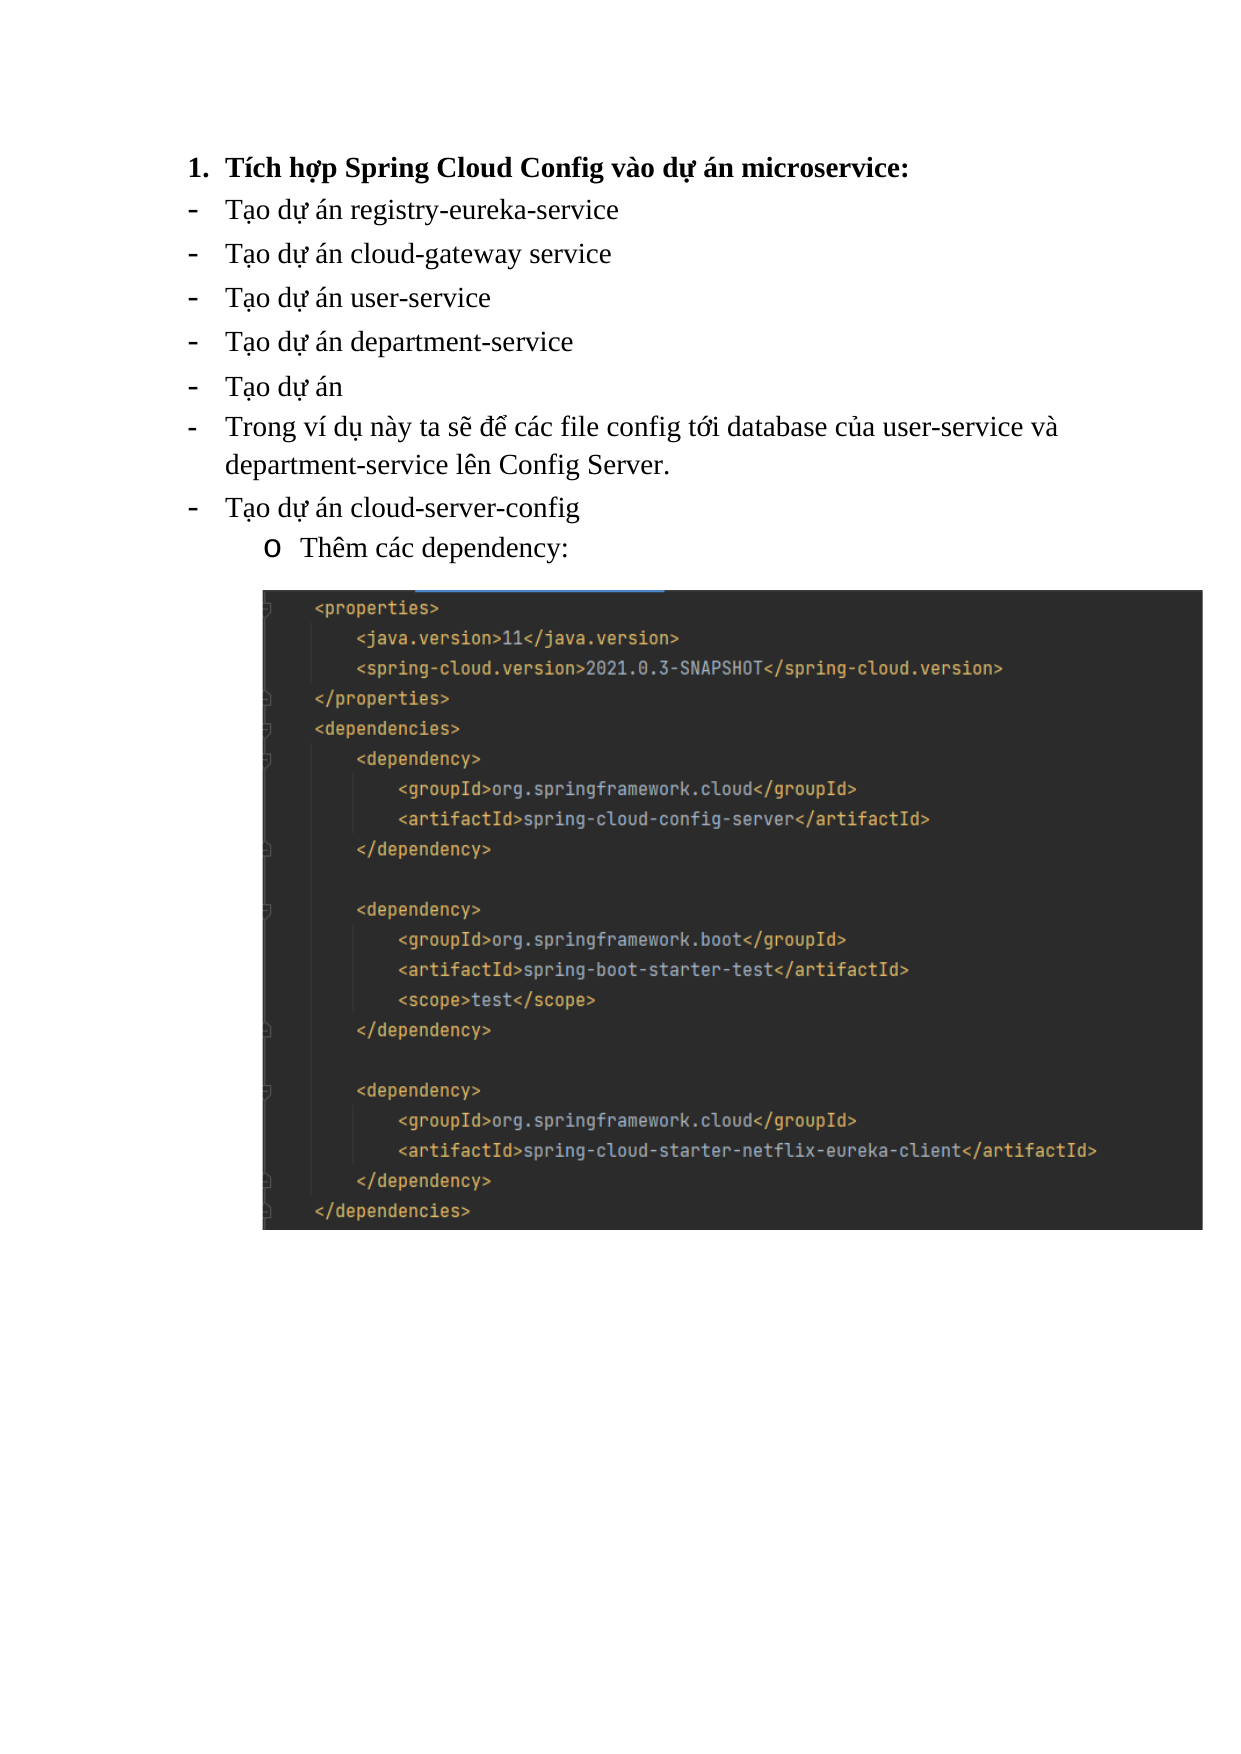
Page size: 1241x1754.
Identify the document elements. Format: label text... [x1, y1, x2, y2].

list Tạo dự án registry-eureka-service [187, 188, 1090, 227]
list Tạo dự án cloud-server-config [187, 486, 1090, 524]
list Tạo dự án department-service [187, 321, 1090, 359]
list Tạo dự án user-service [187, 277, 1090, 315]
list Thêm các dependency: [262, 530, 1090, 568]
list Tạo dự án [187, 365, 1090, 403]
picture [262, 590, 1203, 1230]
list Tạo dự án cloud-gateway service [187, 233, 1090, 271]
list Tích hợp Spring Cloud Config vào dự án microservice: [187, 150, 1090, 183]
list Trong ví dụ này ta sẽ để các file config tới database của user-service và department-service lên Config Server. [187, 409, 1090, 481]
